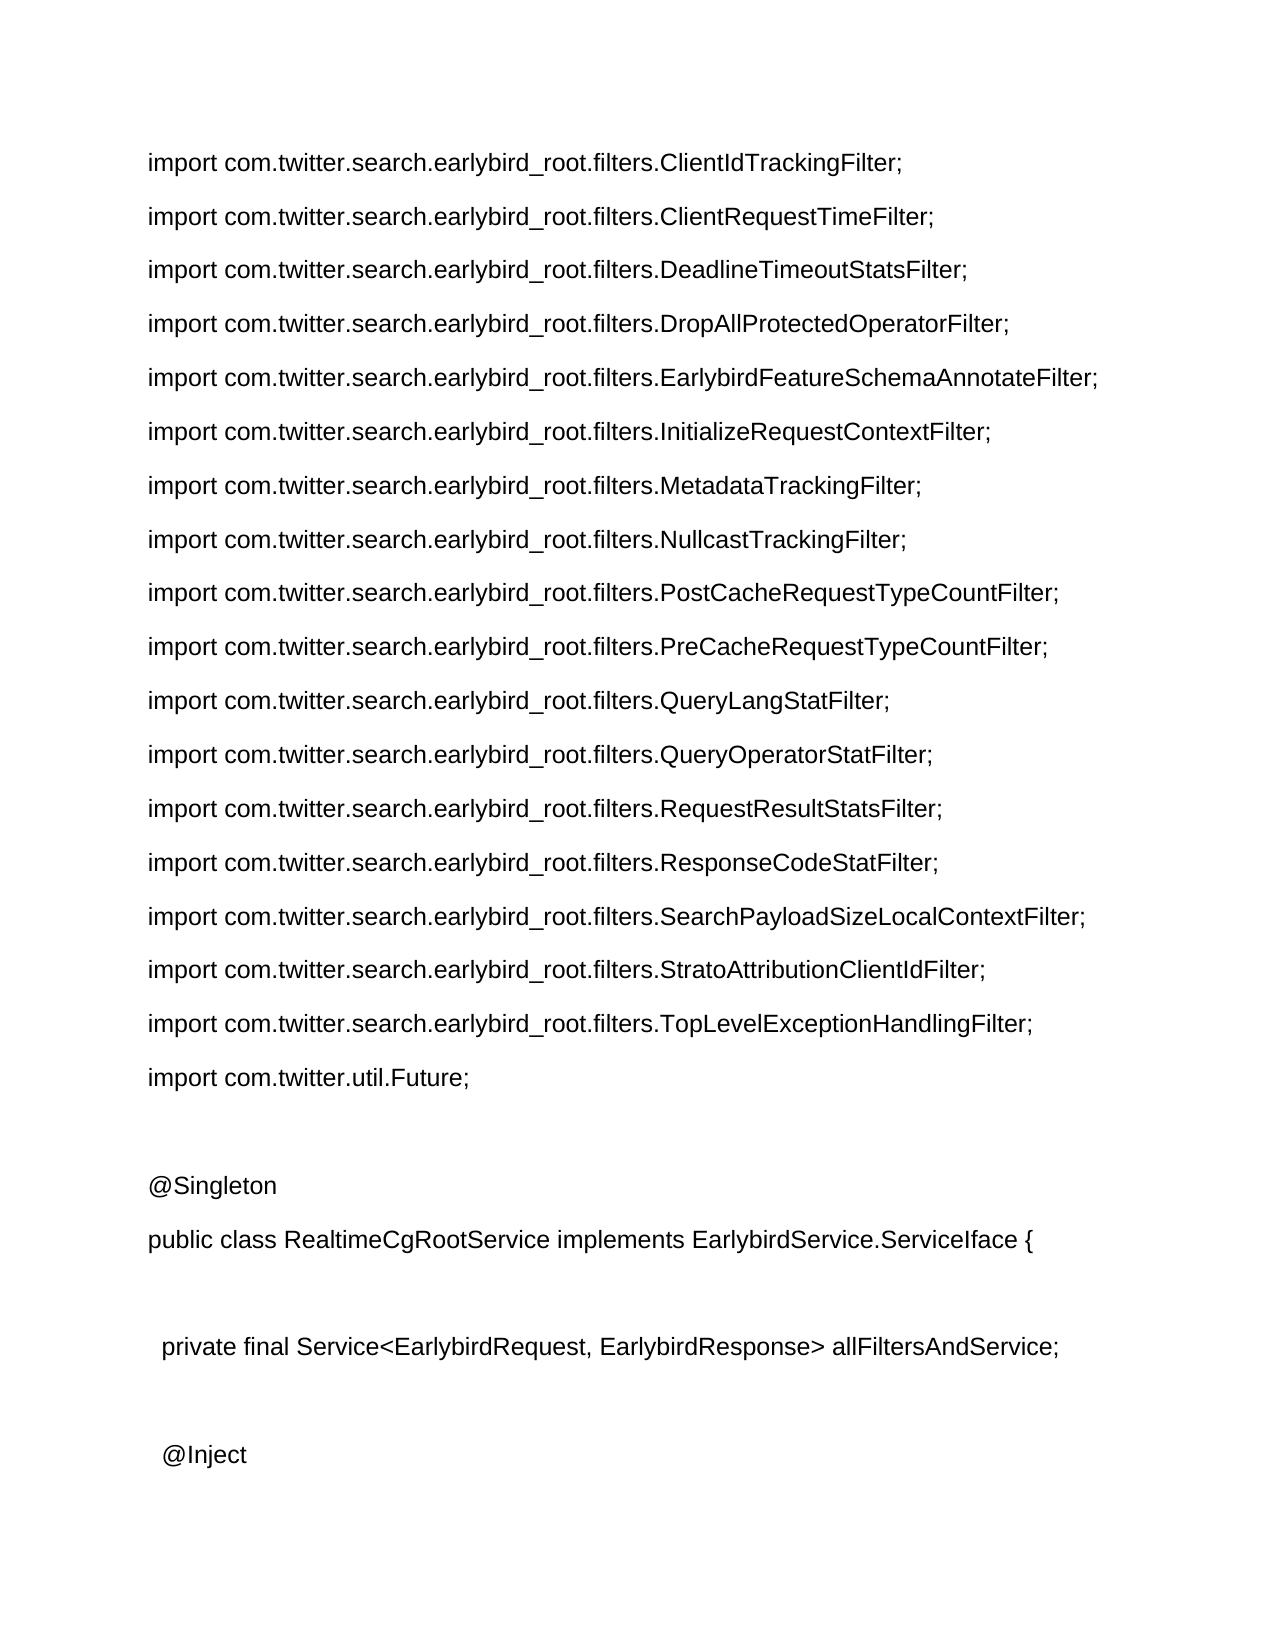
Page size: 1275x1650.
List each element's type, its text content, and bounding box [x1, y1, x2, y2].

text import com.twitter.search.earlybird_root.filters.SearchPayloadSizeLocalContextFilter; [148, 902, 1127, 930]
text import com.twitter.search.earlybird_root.filters.QueryLangStatFilter; [148, 686, 1127, 715]
text import com.twitter.search.earlybird_root.filters.ClientRequestTimeFilter; [148, 201, 1127, 230]
text import com.twitter.util.Future; [148, 1063, 1127, 1092]
text import com.twitter.search.earlybird_root.filters.TopLevelExceptionHandlingFilter; [148, 1009, 1127, 1038]
text private final Service<EarlybirdRequest, EarlybirdResponse> allFiltersAndService; [148, 1332, 1127, 1361]
text import com.twitter.search.earlybird_root.filters.DeadlineTimeoutStatsFilter; [148, 255, 1127, 284]
text import com.twitter.search.earlybird_root.filters.ResponseCodeStatFilter; [148, 848, 1127, 876]
text import com.twitter.search.earlybird_root.filters.StratoAttributionClientIdFilter; [148, 955, 1127, 984]
text import com.twitter.search.earlybird_root.filters.EarlybirdFeatureSchemaAnnotateFilter; [148, 363, 1127, 392]
text import com.twitter.search.earlybird_root.filters.RequestResultStatsFilter; [148, 794, 1127, 823]
text import com.twitter.search.earlybird_root.filters.QueryOperatorStatFilter; [148, 740, 1127, 769]
text @Inject [148, 1440, 1127, 1469]
text import com.twitter.search.earlybird_root.filters.InitializeRequestContextFilter; [148, 417, 1127, 446]
text import com.twitter.search.earlybird_root.filters.DropAllProtectedOperatorFilter; [148, 309, 1127, 338]
text import com.twitter.search.earlybird_root.filters.PostCacheRequestTypeCountFilter; [148, 578, 1127, 607]
text import com.twitter.search.earlybird_root.filters.PreCacheRequestTypeCountFilter; [148, 632, 1127, 661]
text public class RealtimeCgRootService implements EarlybirdService.ServiceIface { [148, 1225, 1127, 1253]
text import com.twitter.search.earlybird_root.filters.NullcastTrackingFilter; [148, 524, 1127, 553]
text @Singleton [148, 1171, 1127, 1199]
text import com.twitter.search.earlybird_root.filters.ClientIdTrackingFilter; [148, 148, 1127, 176]
text import com.twitter.search.earlybird_root.filters.MetadataTrackingFilter; [148, 471, 1127, 499]
